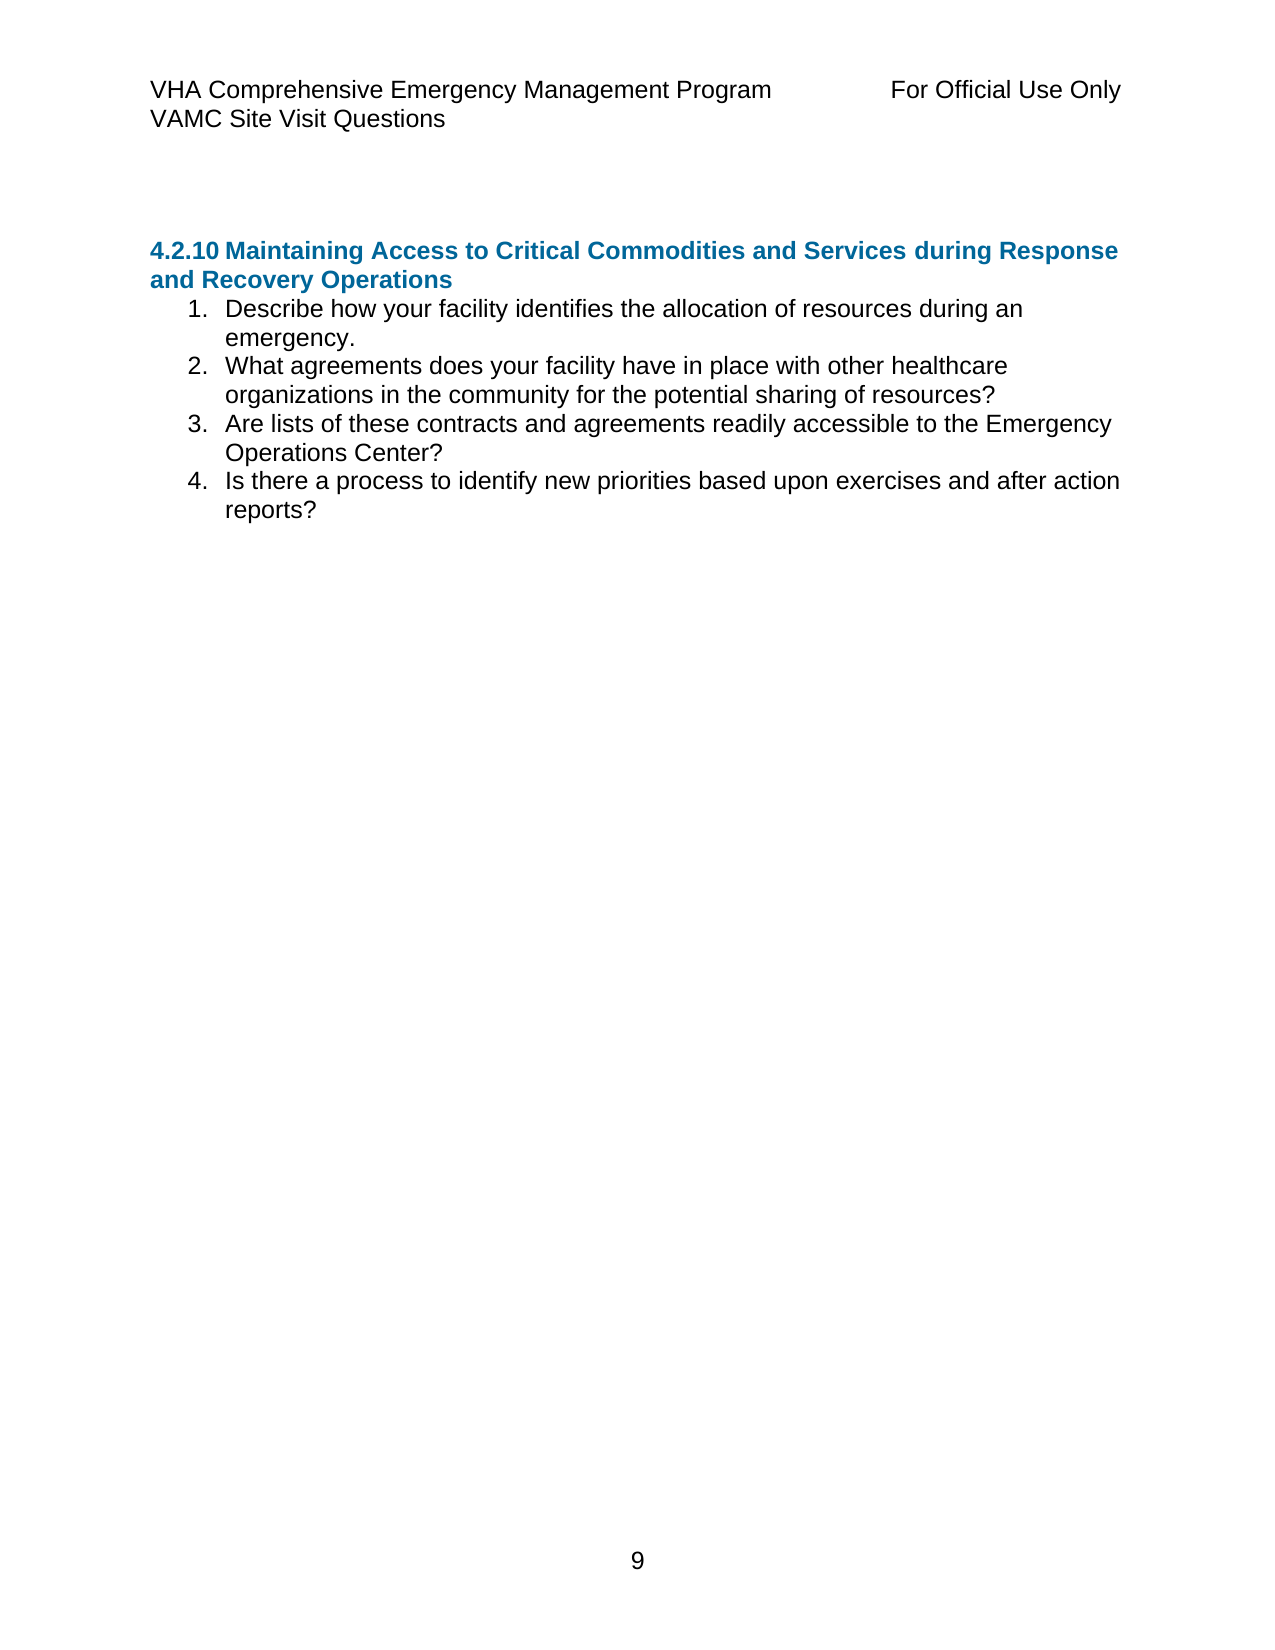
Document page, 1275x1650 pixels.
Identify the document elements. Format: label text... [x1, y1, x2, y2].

list Are lists of these contracts and agreements readily accessible to the ? [187, 409, 1125, 466]
list What agreements does your facility have in place with other healthcare organizations in the community for the potential sharing of resources? [187, 351, 1125, 409]
list Describe how your facility identifies the allocation of resources during an emergency. [187, 294, 1125, 351]
list Is there a process to identify new priorities based upon exercises and after action reports? [187, 466, 1125, 524]
text 4.2.10 Maintaining Access to Critical Commodities and Services during Response and Recovery Operations [150, 236, 1125, 294]
